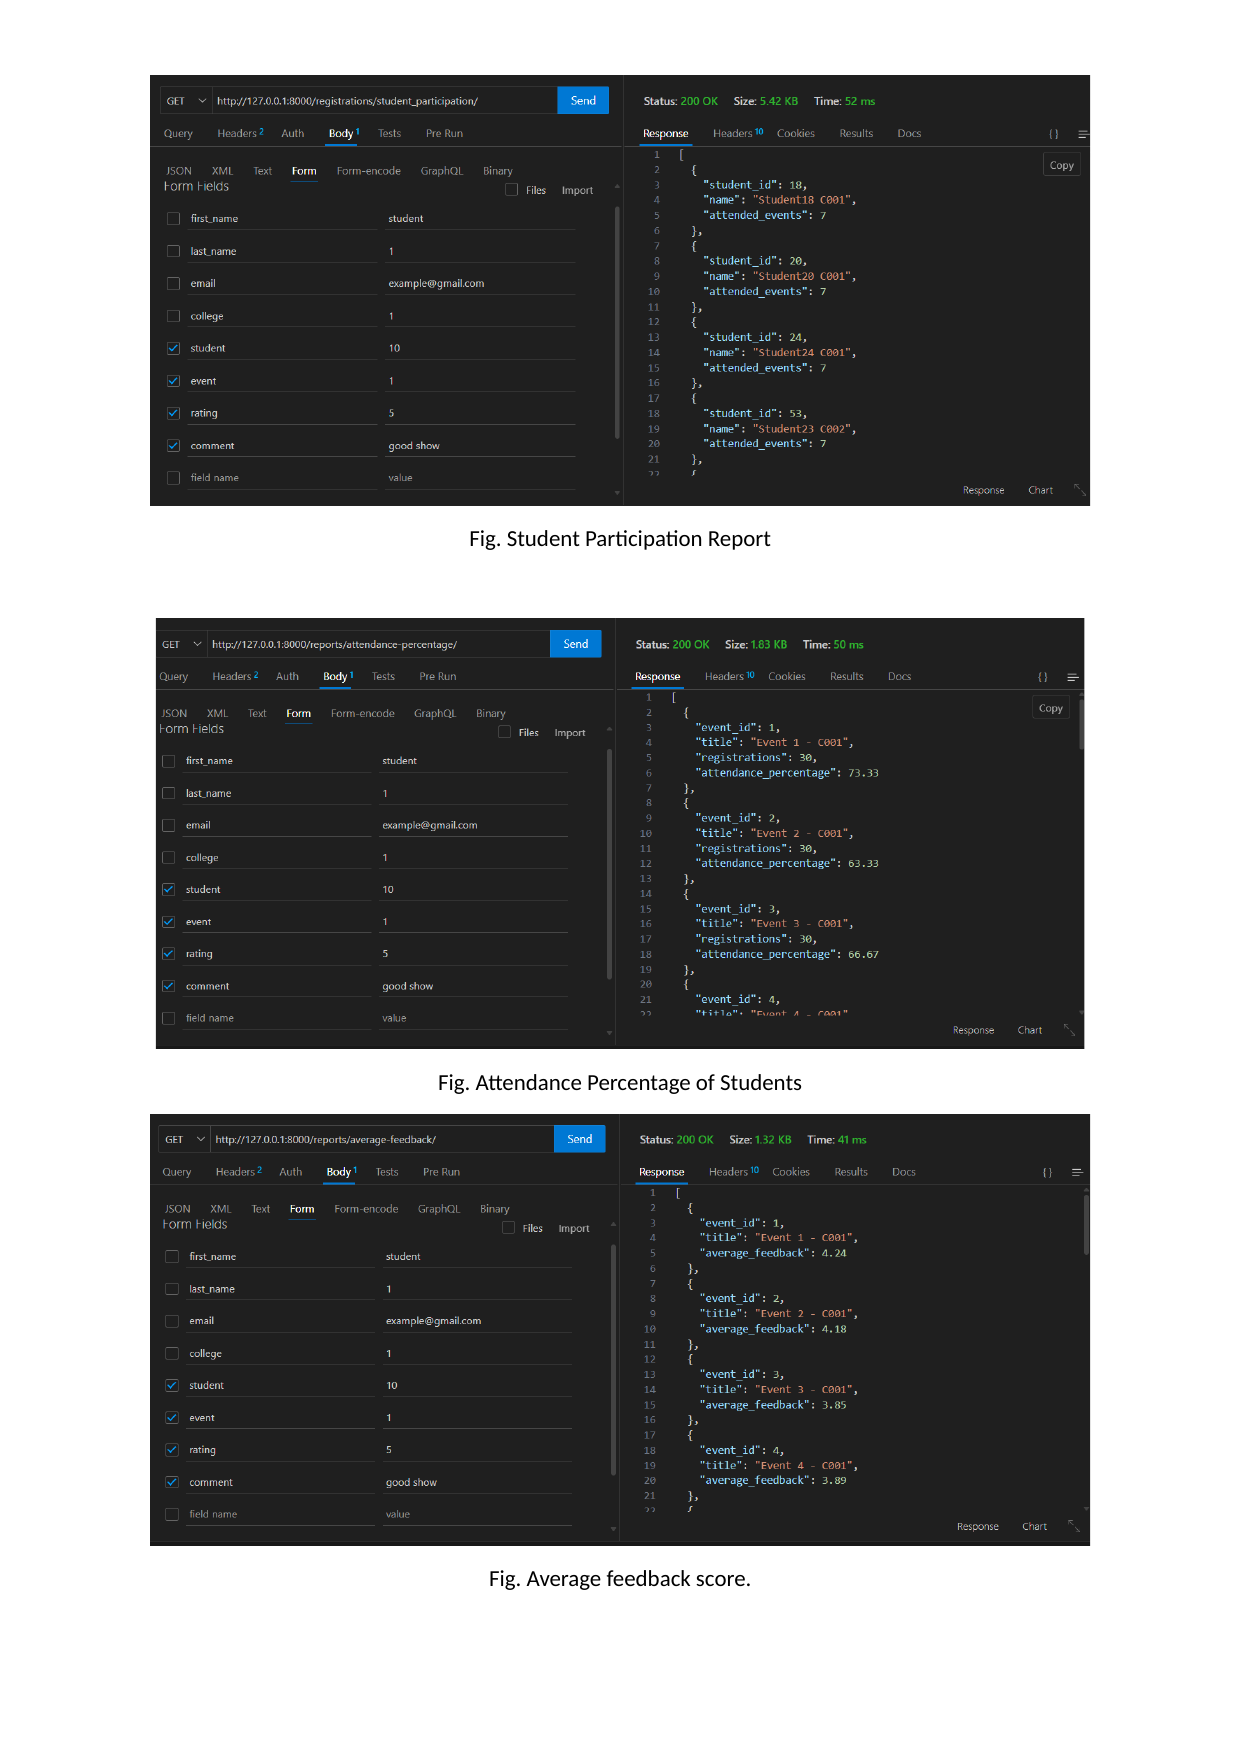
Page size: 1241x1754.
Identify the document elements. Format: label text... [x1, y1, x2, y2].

text Fig. Average feedback score. [75, 1564, 1165, 1592]
picture [155, 618, 1085, 1049]
picture [150, 75, 1091, 506]
picture [150, 1114, 1091, 1546]
text Fig. Attendance Percentage of Students [75, 1068, 1165, 1096]
text Fig. Student Participation Report [75, 524, 1165, 552]
